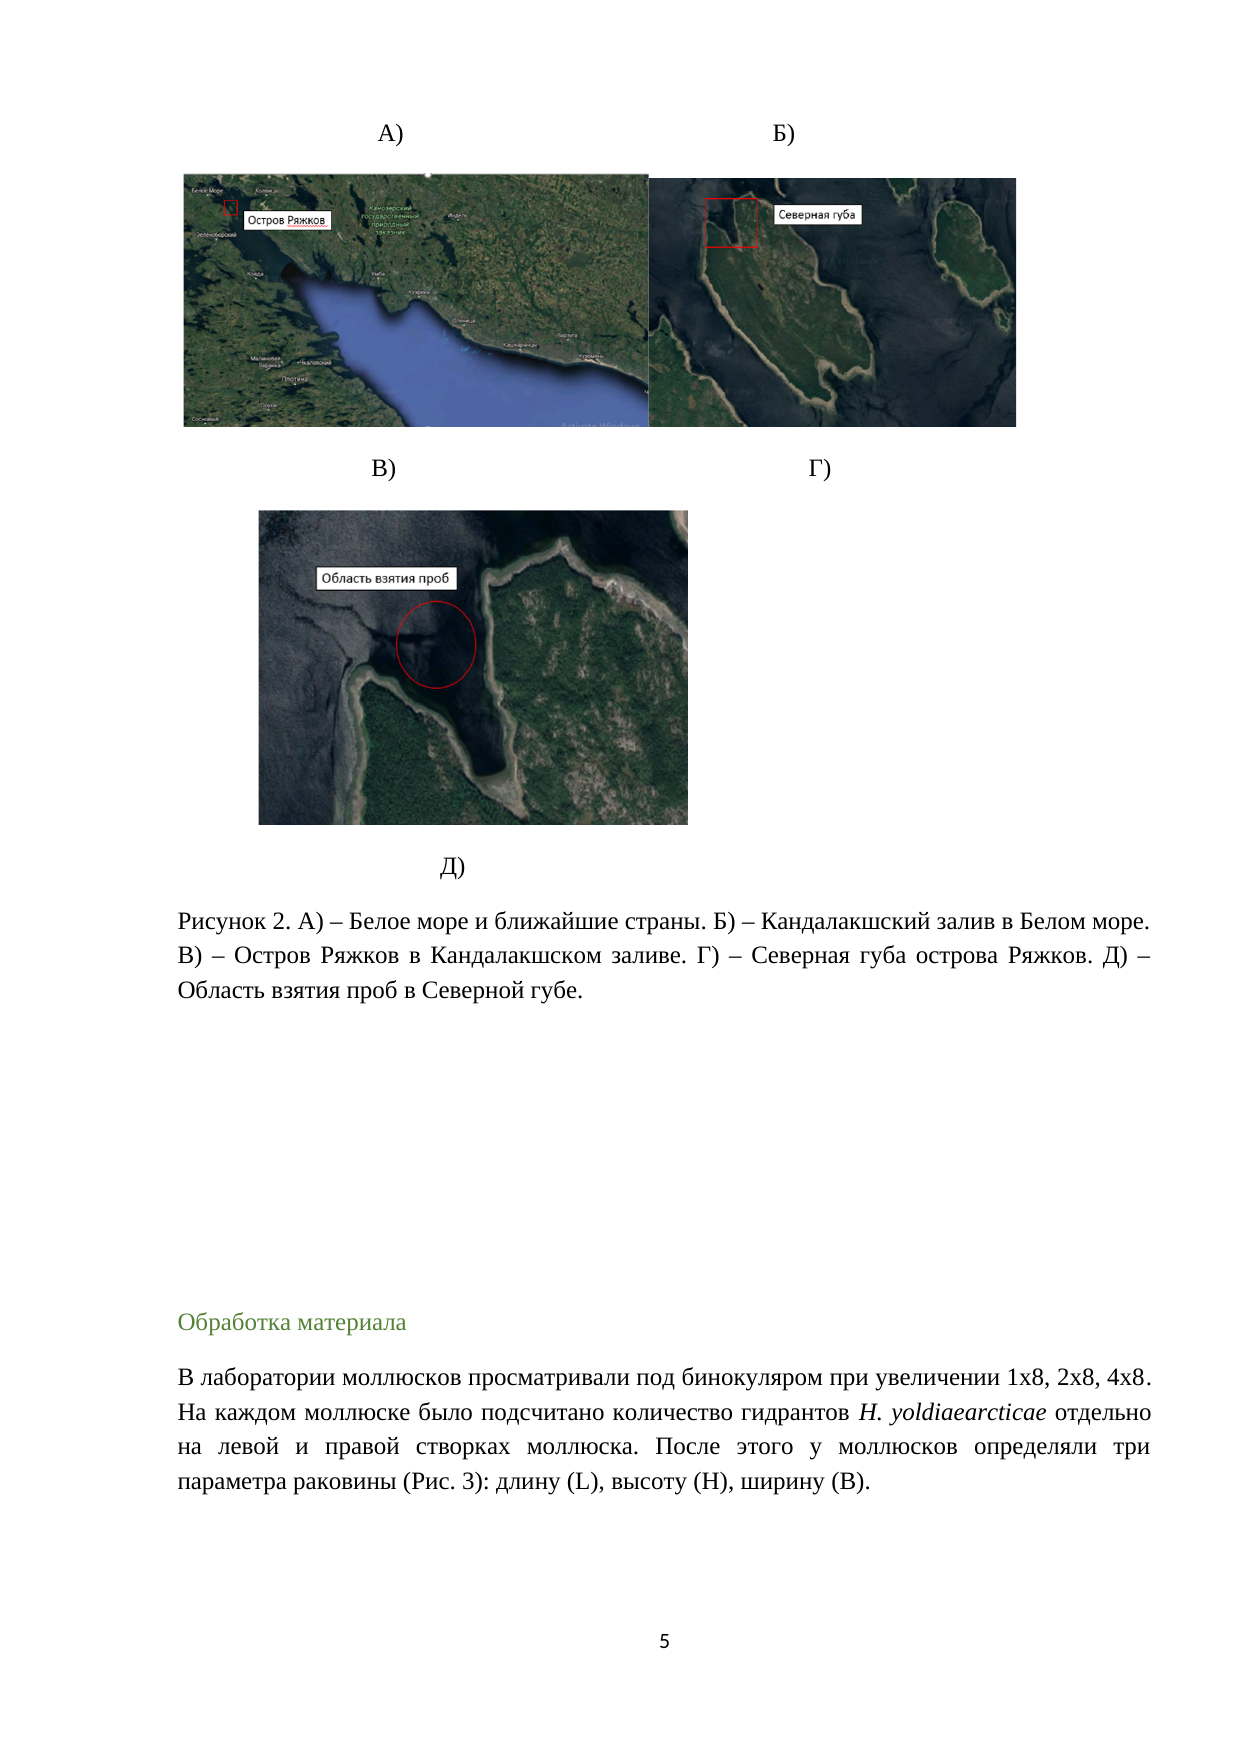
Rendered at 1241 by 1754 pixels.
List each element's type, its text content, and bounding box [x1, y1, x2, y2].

picture [183, 173, 1017, 427]
text Обработка материала [177, 1307, 1152, 1336]
picture [258, 508, 688, 825]
text Д) [177, 851, 1152, 879]
text В лаборатории моллюсков просматривали под бинокуляром при увеличении 1х8, 2х8, 4х8. На каждом моллюске было подсчитано количество гидрантов H. yoldiaearcticae отдельно на левой и правой створках моллюска. После этого у моллюсков определяли три параметра раковины (Рис. 3): длину (L), высоту (H), ширину (B). [177, 1362, 1152, 1494]
text А) Б) [177, 118, 1152, 147]
text В) Г) [177, 453, 1152, 482]
text Рисунок 2. А) – Белое море и ближайшие страны. Б) – Кандалакшский залив в Белом море. В) – Остров Ряжков в Кандалакшском заливе. Г) – Северная губа острова Ряжков. Д) – Область взятия проб в Северной губе. [177, 906, 1152, 1004]
